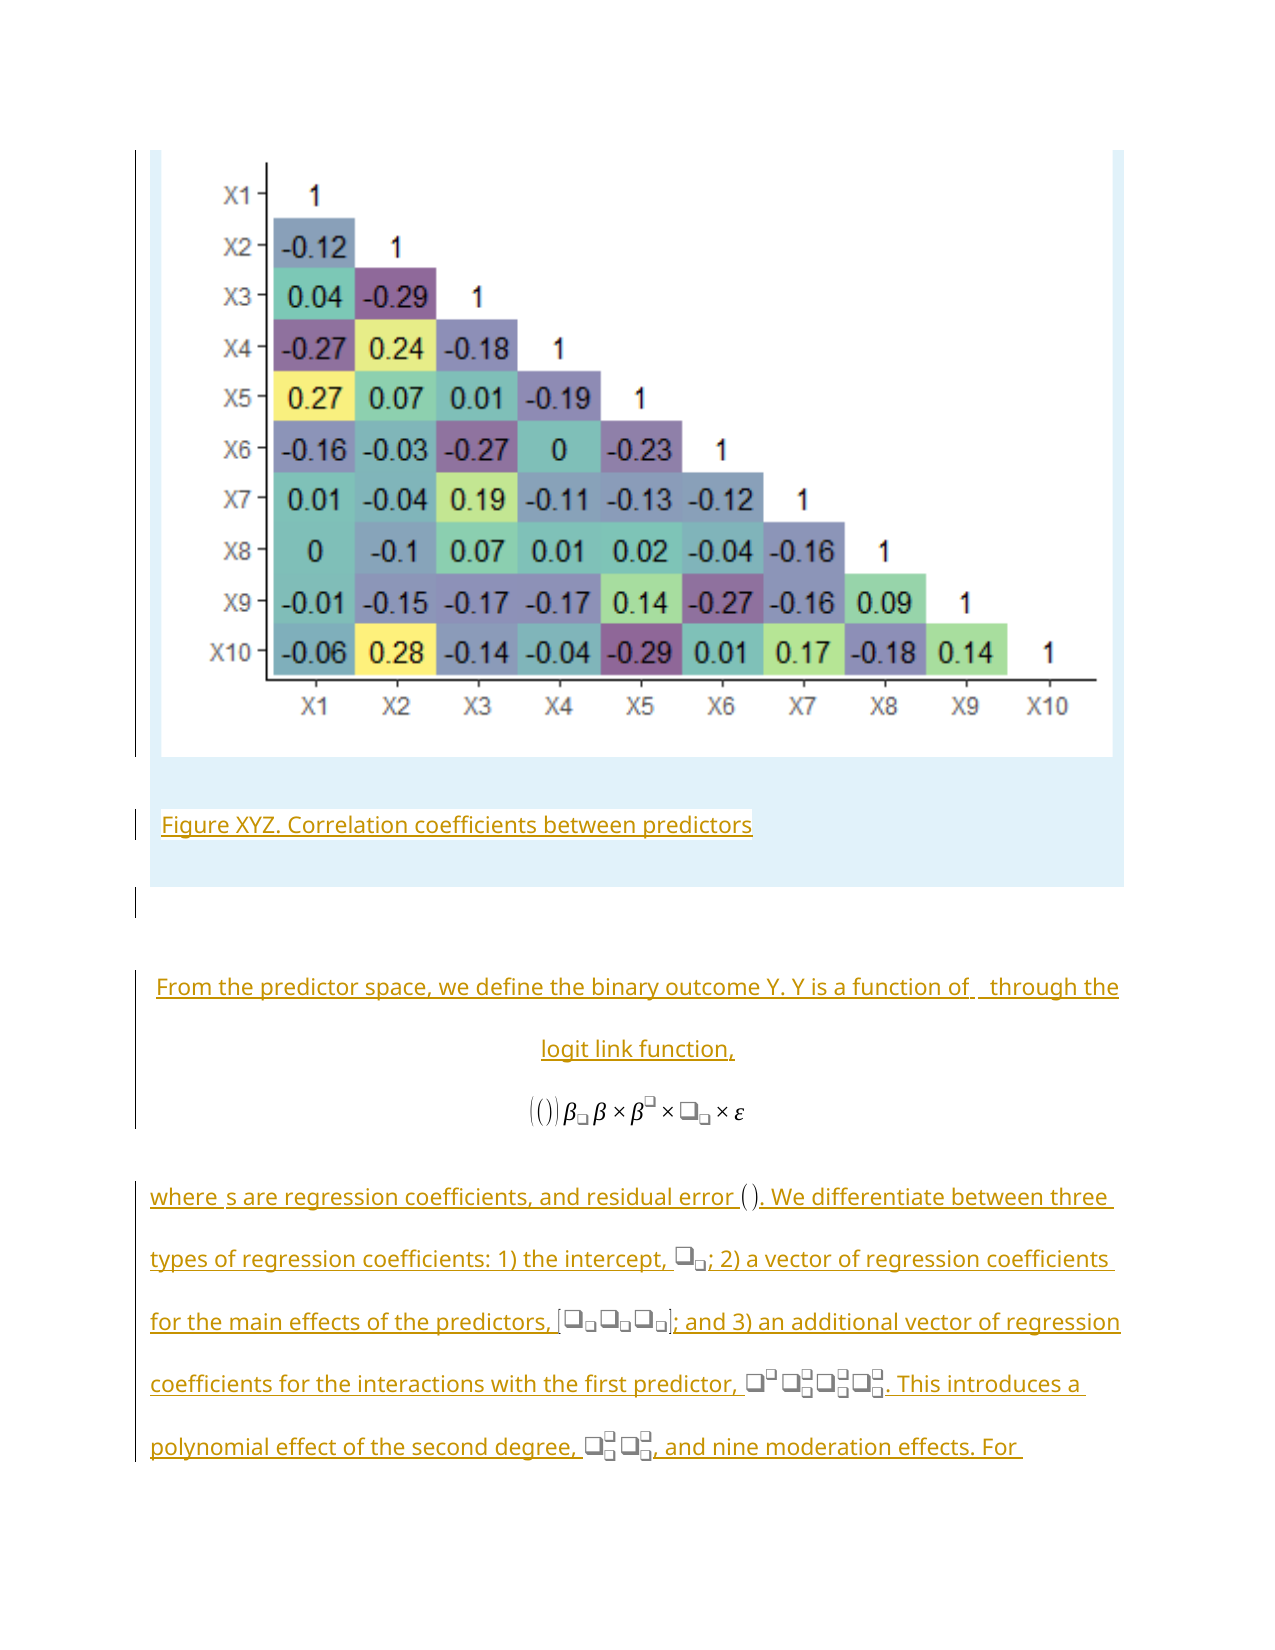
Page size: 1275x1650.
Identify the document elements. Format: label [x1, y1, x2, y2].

picture [161, 150, 1113, 757]
